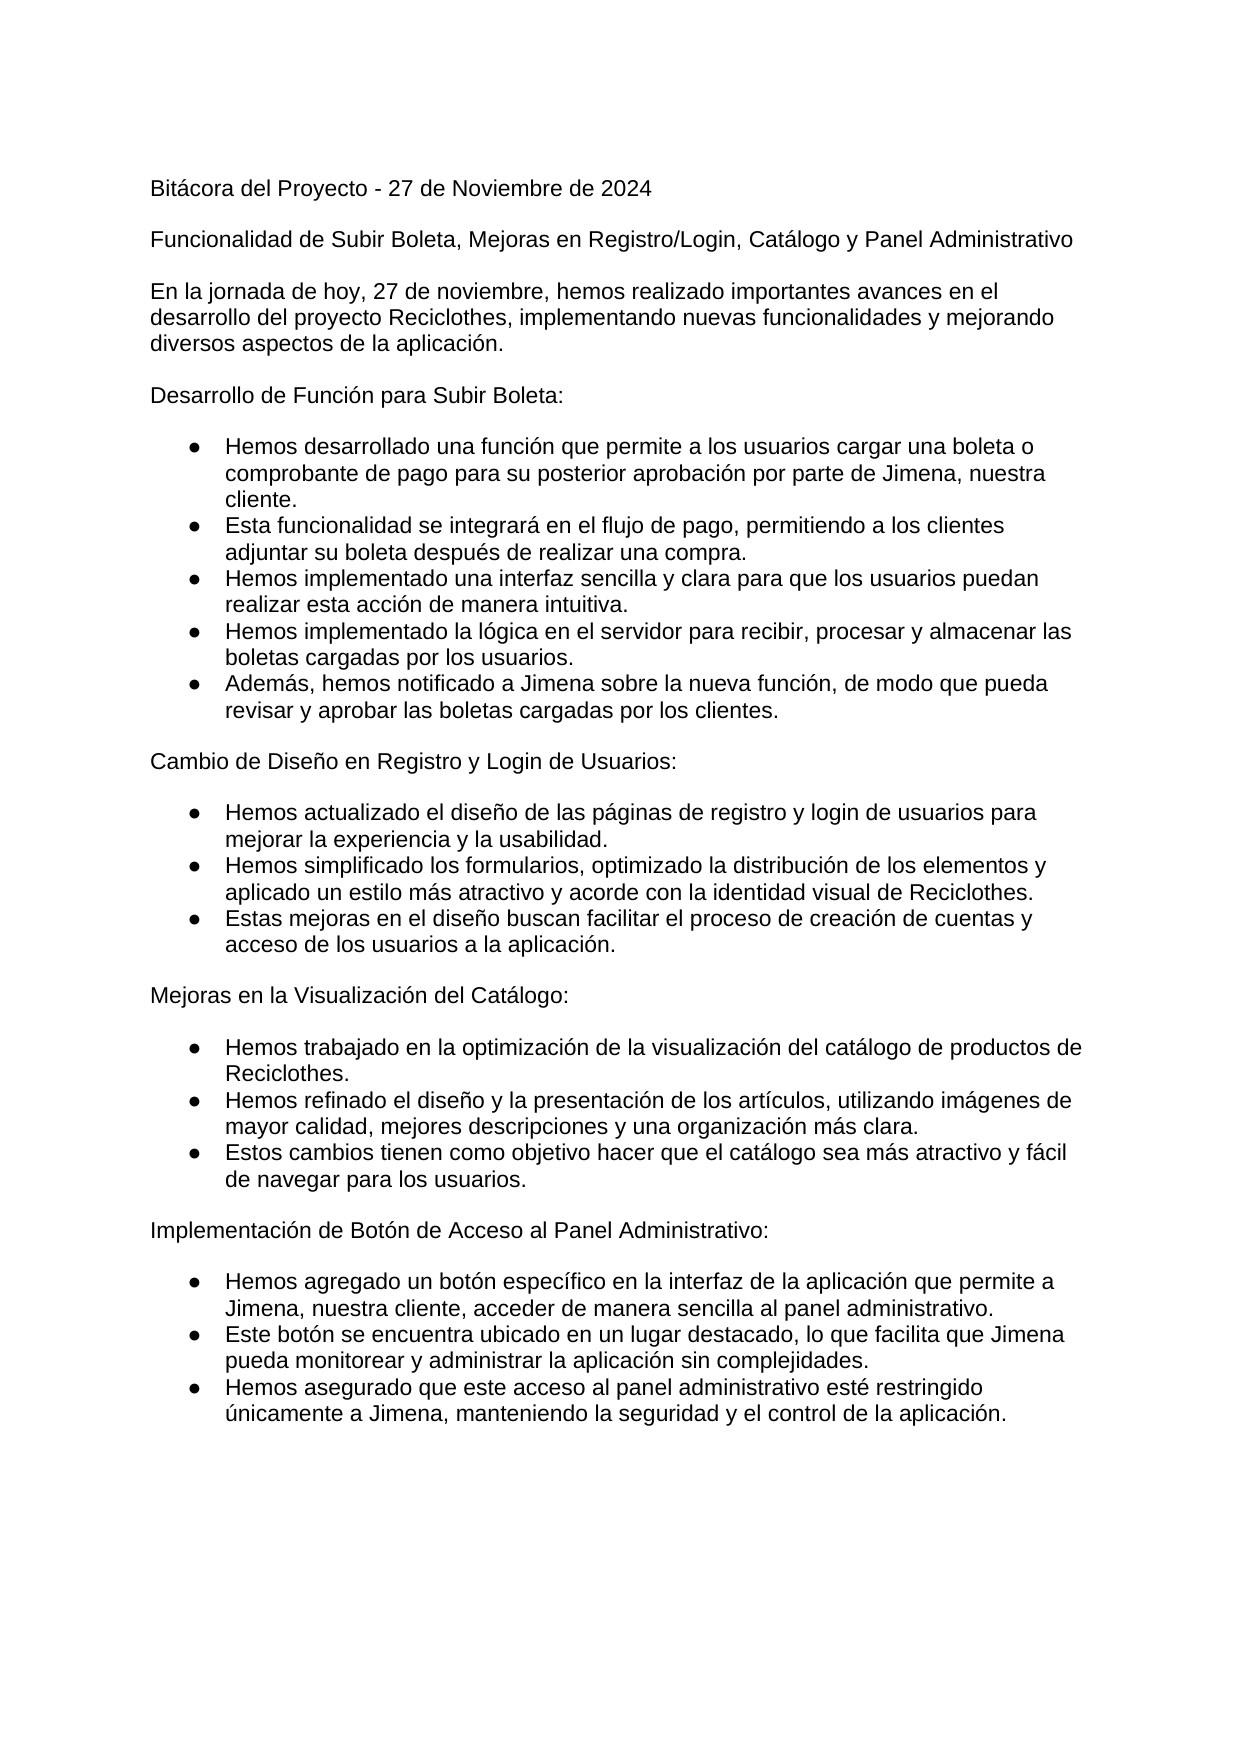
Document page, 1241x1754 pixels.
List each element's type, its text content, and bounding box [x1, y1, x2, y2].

list Además, hemos notificado a Jimena sobre la nueva función, de modo que pueda revisar y aprobar las boletas cargadas por los clientes. [187, 670, 1090, 723]
list Hemos implementado una interfaz sencilla y clara para que los usuarios puedan realizar esta acción de manera intuitiva. [187, 565, 1090, 618]
list Hemos actualizado el diseño de las páginas de registro y login de usuarios para mejorar la experiencia y la usabilidad. [187, 799, 1090, 852]
text Mejoras en la Visualización del Catálogo: [150, 982, 1090, 1009]
list Hemos trabajado en la optimización de la visualización del catálogo de productos de Reciclothes. [187, 1034, 1090, 1087]
list Estos cambios tienen como objetivo hacer que el catálogo sea más atractivo y fácil de navegar para los usuarios. [187, 1139, 1090, 1192]
text Desarrollo de Función para Subir Boleta: [150, 382, 1090, 408]
list Hemos implementado la lógica en el servidor para recibir, procesar y almacenar las boletas cargadas por los usuarios. [187, 618, 1090, 670]
list Hemos simplificado los formularios, optimizado la distribución de los elementos y aplicado un estilo más atractivo y acorde con la identidad visual de Reciclothes. [187, 852, 1090, 905]
list Hemos asegurado que este acceso al panel administrativo esté restringido únicamente a Jimena, manteniendo la seguridad y el control de la aplicación. [187, 1374, 1090, 1426]
list Hemos agregado un botón específico en la interfaz de la aplicación que permite a Jimena, nuestra cliente, acceder de manera sencilla al panel administrativo. [187, 1268, 1090, 1321]
text Cambio de Diseño en Registro y Login de Usuarios: [150, 748, 1090, 774]
list Estas mejoras en el diseño buscan facilitar el proceso de creación de cuentas y acceso de los usuarios a la aplicación. [187, 905, 1090, 957]
text En la jornada de hoy, 27 de noviembre, hemos realizado importantes avances en el desarrollo del proyecto Reciclothes, implementando nuevas funcionalidades y mejorando diversos aspectos de la aplicación. [150, 278, 1090, 357]
text Bitácora del Proyecto - 27 de Noviembre de 2024 [150, 175, 1090, 201]
list Este botón se encuentra ubicado en un lugar destacado, lo que facilita que Jimena pueda monitorear y administrar la aplicación sin complejidades. [187, 1321, 1090, 1374]
list Hemos desarrollado una función que permite a los usuarios cargar una boleta o comprobante de pago para su posterior aprobación por parte de Jimena, nuestra cliente. [187, 433, 1090, 512]
list Esta funcionalidad se integrará en el flujo de pago, permitiendo a los clientes adjuntar su boleta después de realizar una compra. [187, 512, 1090, 565]
text Funcionalidad de Subir Boleta, Mejoras en Registro/Login, Catálogo y Panel Administrativo [150, 226, 1090, 253]
text Implementación de Botón de Acceso al Panel Administrativo: [150, 1217, 1090, 1243]
list Hemos refinado el diseño y la presentación de los artículos, utilizando imágenes de mayor calidad, mejores descripciones y una organización más clara. [187, 1087, 1090, 1139]
